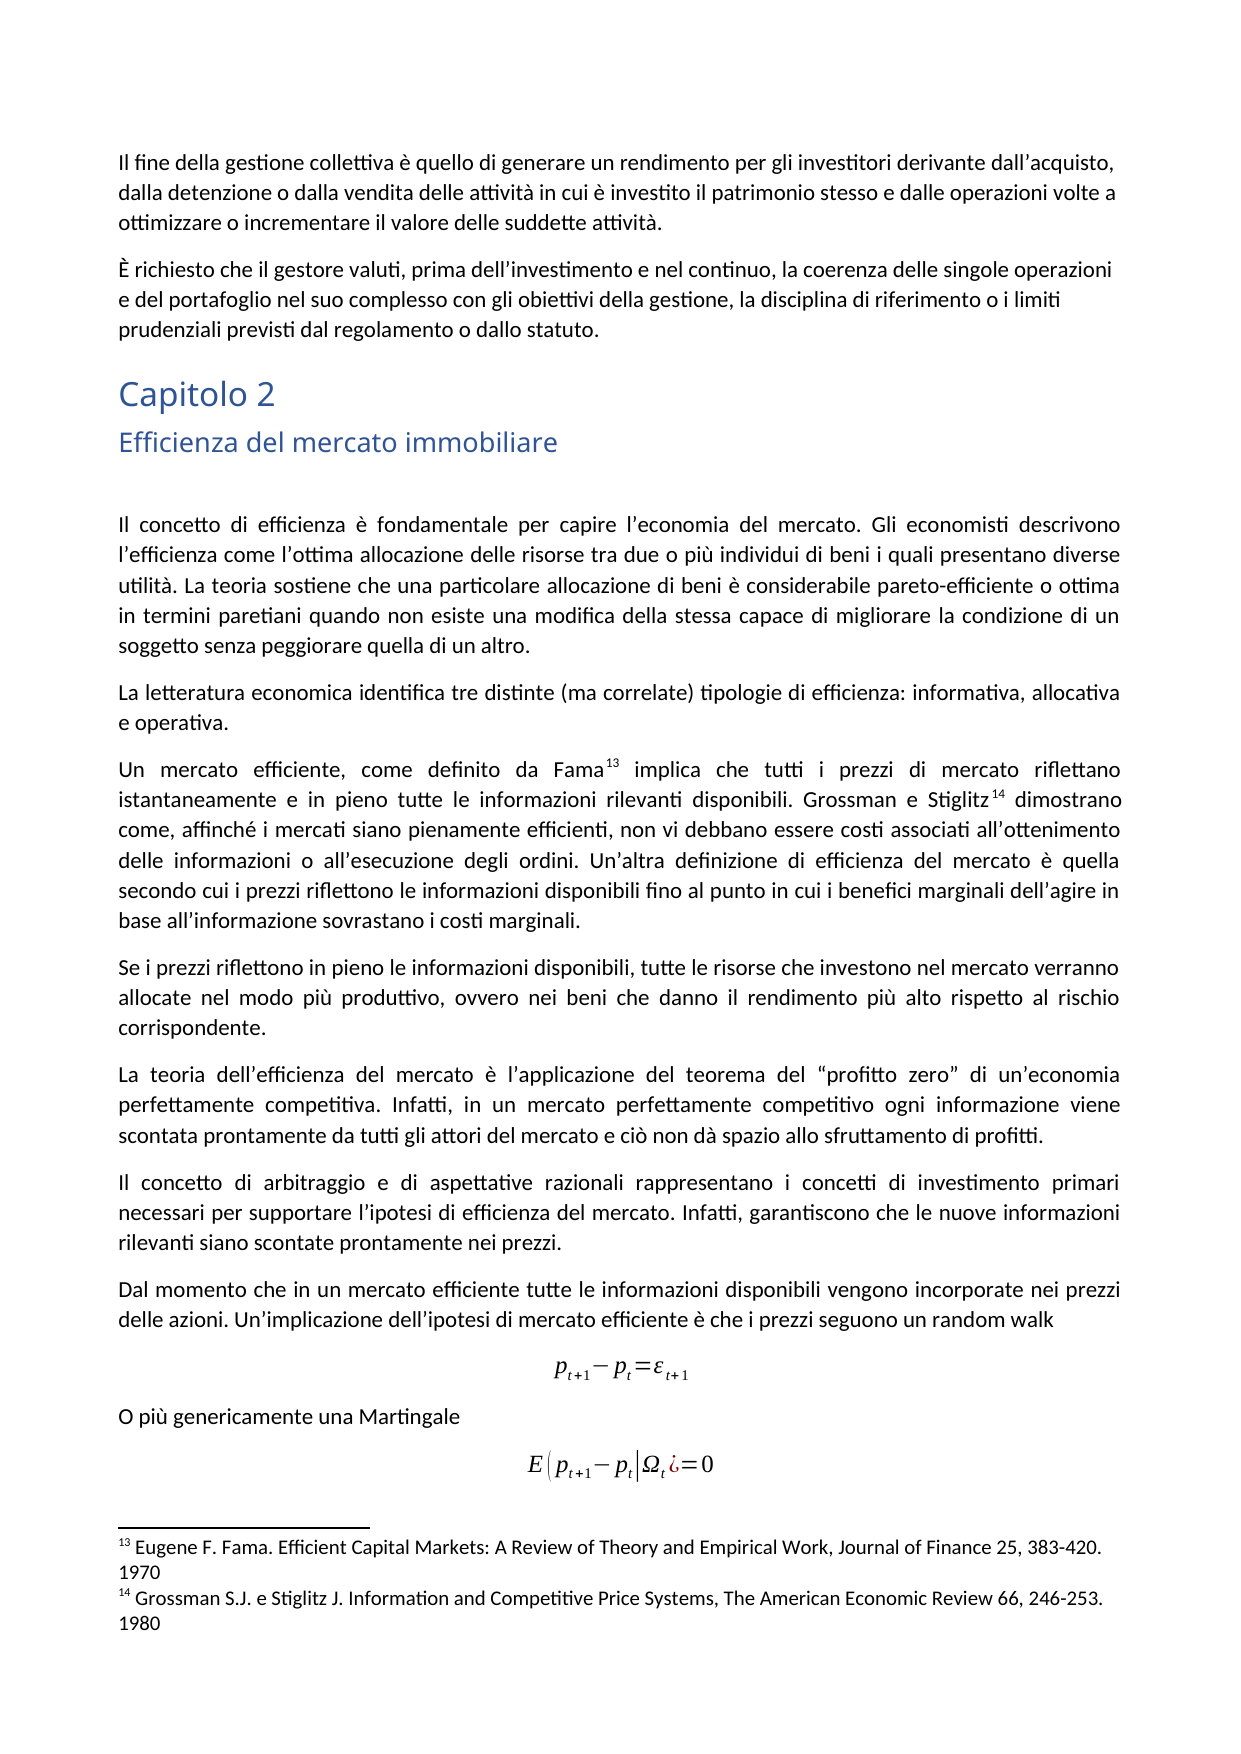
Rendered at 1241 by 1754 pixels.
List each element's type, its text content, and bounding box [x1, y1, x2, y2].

text Un mercato efficiente, come definito da Fama implica che tutti i prezzi di mercato riflettano istantaneamente e in pieno tutte le informazioni rilevanti disponibili. Grossman e Stiglitz dimostrano come, affinché i mercati siano pienamente efficienti, non vi debbano essere costi associati all’ottenimento delle informazioni o all’esecuzione degli ordini. Un’altra definizione di efficienza del mercato è quella secondo cui i prezzi riflettono le informazioni disponibili fino al punto in cui i benefici marginali dell’agire in base all’informazione sovrastano i costi marginali. [118, 755, 1122, 934]
subtitle Capitolo 2 [118, 371, 1122, 416]
text La letteratura economica identifica tre distinte (ma correlate) tipologie di efficienza: informativa, allocativa e operativa. [118, 678, 1122, 736]
text Il fine della gestione collettiva è quello di generare un rendimento per gli investitori derivante dall’acquisto, dalla detenzione o dalla vendita delle attività in cui è investito il patrimonio stesso e dalle operazioni volte a ottimizzare o incrementare il valore delle suddette attività. [118, 148, 1122, 236]
text È richiesto che il gestore valuti, prima dell’investimento e nel continuo, la coerenza delle singole operazioni e del portafoglio nel suo complesso con gli obiettivi della gestione, la disciplina di riferimento o i limiti prudenziali previsti dal regolamento o dallo statuto. [118, 255, 1122, 343]
text La teoria dell’efficienza del mercato è l’applicazione del teorema del “profitto zero” di un’economia perfettamente competitiva. Infatti, in un mercato perfettamente competitivo ogni informazione viene scontata prontamente da tutti gli attori del mercato e ciò non dà spazio allo sfruttamento di profitti. [118, 1060, 1122, 1149]
text Se i prezzi riflettono in pieno le informazioni disponibili, tutte le risorse che investono nel mercato verranno allocate nel modo più produttivo, ovvero nei beni che danno il rendimento più alto rispetto al rischio corrispondente. [118, 953, 1122, 1041]
text Dal momento che in un mercato efficiente tutte le informazioni disponibili vengono incorporate nei prezzi delle azioni. Un’implicazione dell’ipotesi di mercato efficiente è che i prezzi seguono un random walk [118, 1275, 1122, 1333]
text O più genericamente una Martingale [118, 1402, 1122, 1430]
text Il concetto di arbitraggio e di aspettative razionali rappresentano i concetti di investimento primari necessari per supportare l’ipotesi di efficienza del mercato. Infatti, garantiscono che le nuove informazioni rilevanti siano scontate prontamente nei prezzi. [118, 1168, 1122, 1256]
subtitle Efficienza del mercato immobiliare [118, 424, 1122, 461]
